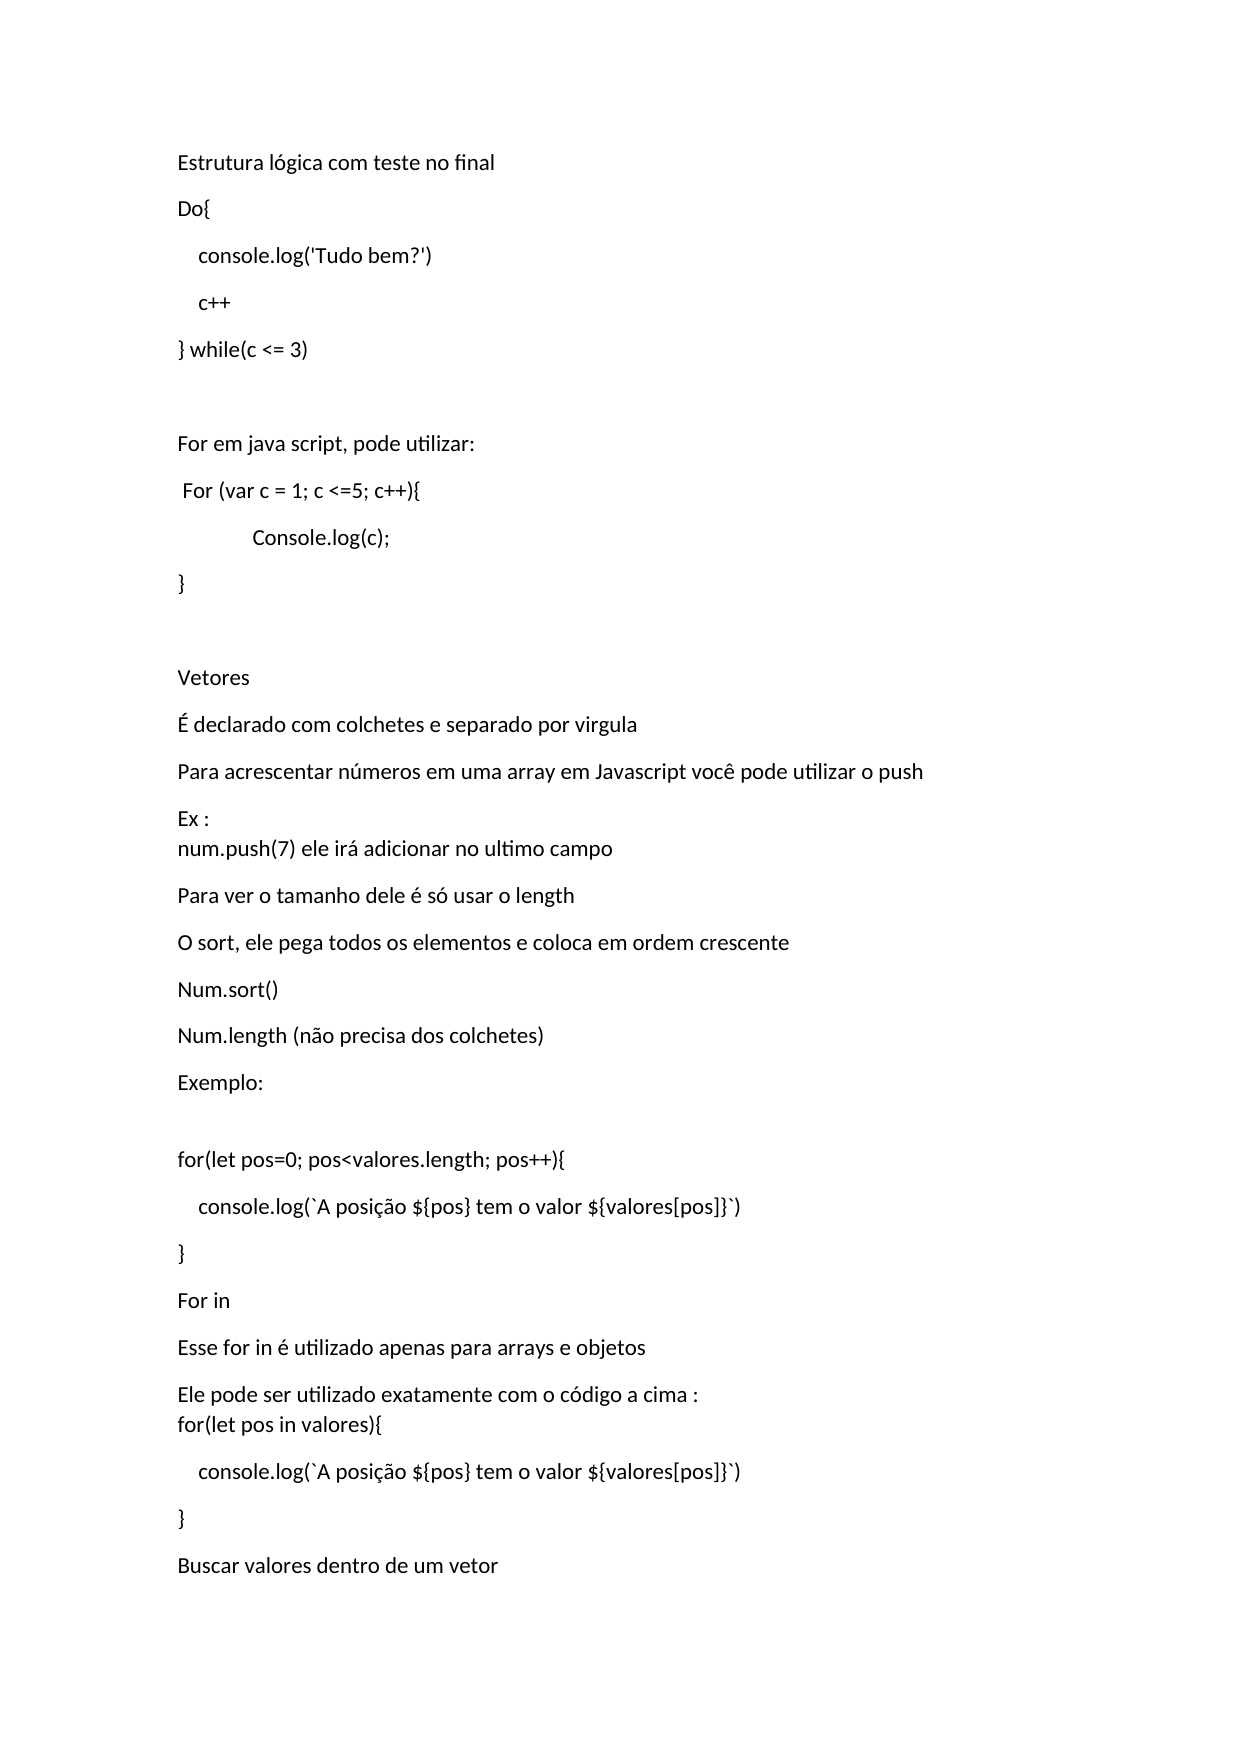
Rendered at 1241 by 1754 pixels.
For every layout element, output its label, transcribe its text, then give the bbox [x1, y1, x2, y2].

text for(let pos=0; pos<valores.length; pos++){ [177, 1146, 1063, 1173]
text Ex : num.push(7) ele irá adicionar no ultimo campo [177, 804, 1063, 862]
text For (var c = 1; c <=5; c++){ [177, 476, 1063, 504]
text console.log('Tudo bem?') [177, 241, 1063, 269]
text Exemplo: [177, 1068, 1063, 1127]
text Num.sort() [177, 975, 1063, 1003]
text Buscar valores dentro de um vetor [177, 1551, 1063, 1579]
text } [177, 1239, 1063, 1267]
text } [177, 1504, 1063, 1532]
text Vetores [177, 663, 1063, 691]
text Esse for in é utilizado apenas para arrays e objetos [177, 1333, 1063, 1361]
text O sort, ele pega todos os elementos e coloca em ordem crescente [177, 928, 1063, 956]
text console.log(`A posição ${pos} tem o valor ${valores[pos]}`) [177, 1457, 1063, 1485]
text Console.log(c); [177, 523, 1063, 551]
text console.log(`A posição ${pos} tem o valor ${valores[pos]}`) [177, 1192, 1063, 1220]
text } while(c <= 3) [177, 335, 1063, 363]
text Ele pode ser utilizado exatamente com o código a cima : for(let pos in valores){ [177, 1380, 1063, 1438]
text É declarado com colchetes e separado por virgula [177, 710, 1063, 738]
text Para ver o tamanho dele é só usar o length [177, 881, 1063, 909]
text For in [177, 1286, 1063, 1314]
text Para acrescentar números em uma array em Javascript você pode utilizar o push [177, 757, 1063, 785]
text Do{ [177, 194, 1063, 222]
text c++ [177, 288, 1063, 316]
text Num.length (não precisa dos colchetes) [177, 1022, 1063, 1049]
text For em java script, pode utilizar: [177, 429, 1063, 457]
text Estrutura lógica com teste no final [177, 148, 1063, 176]
text } [177, 569, 1063, 597]
